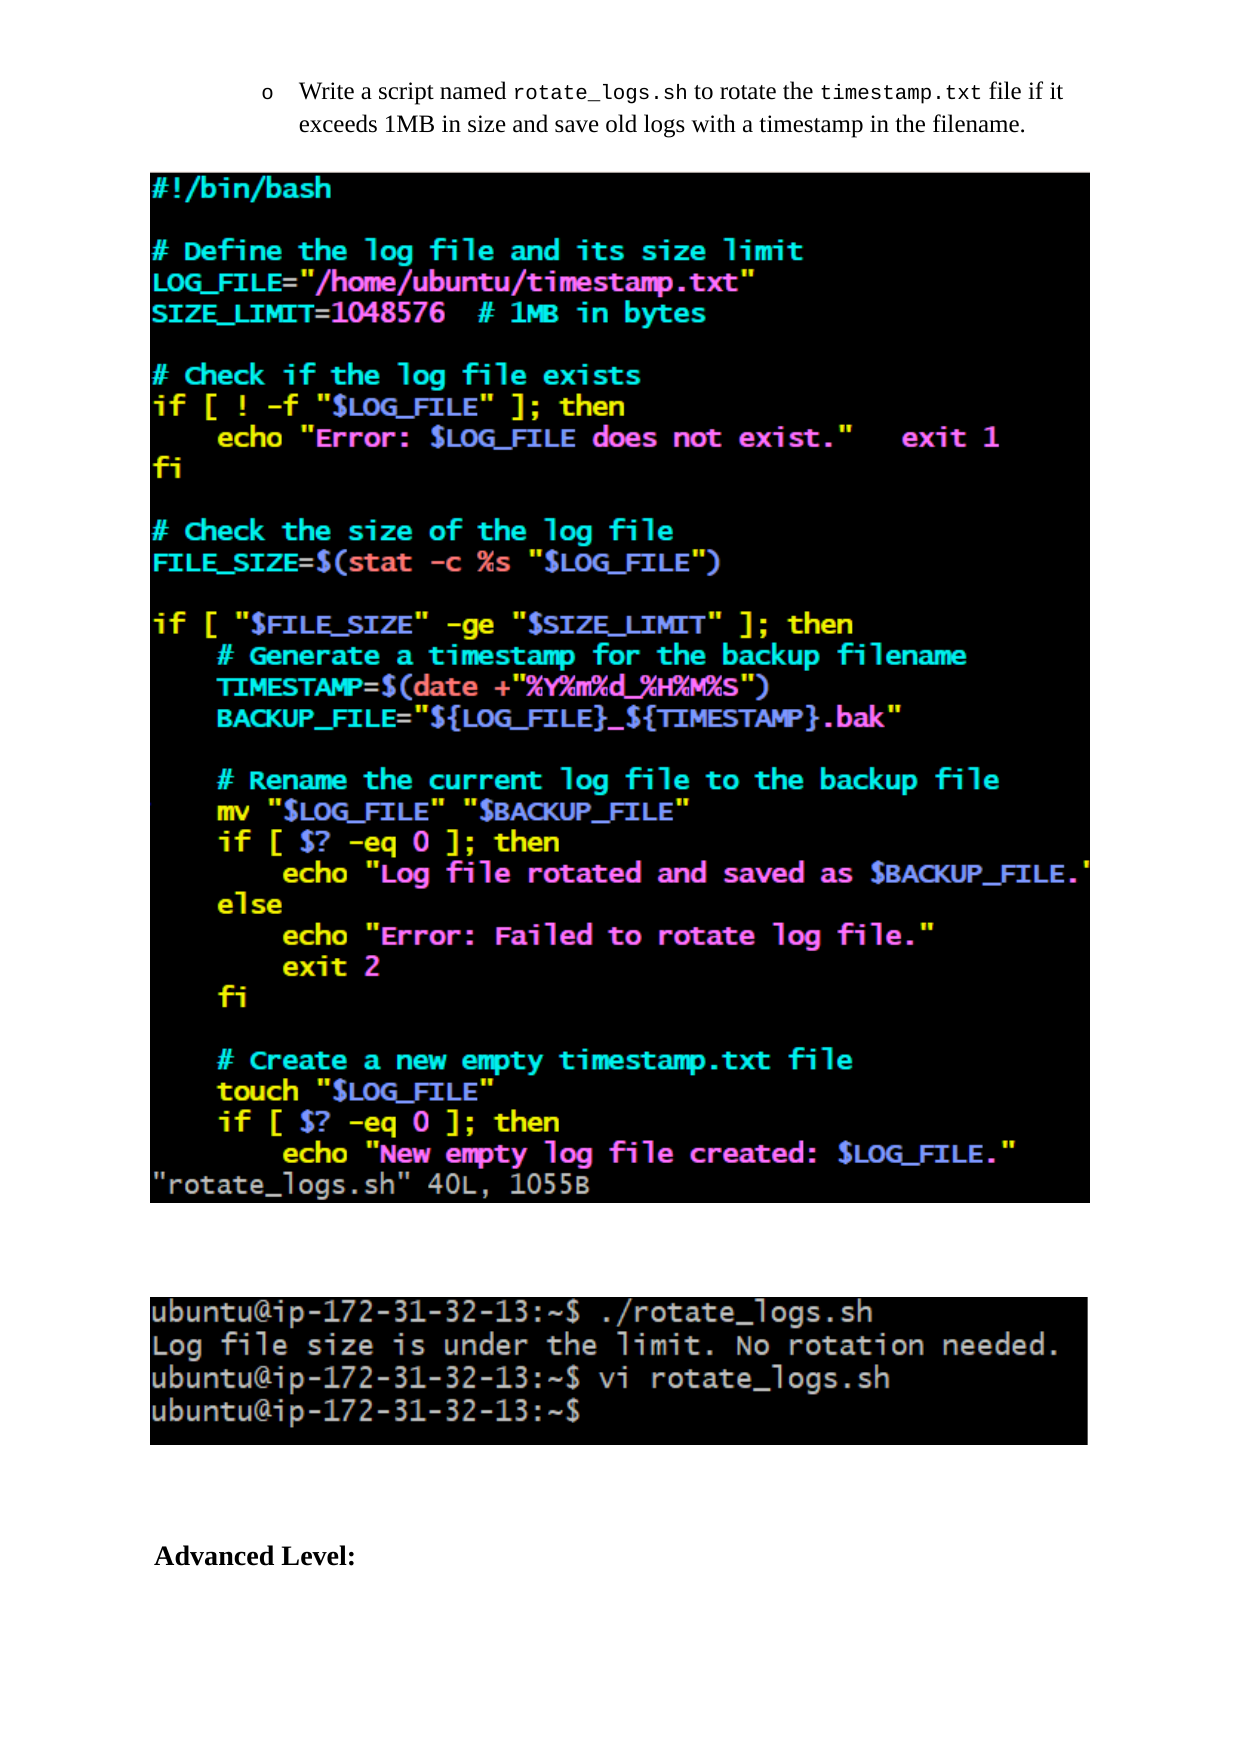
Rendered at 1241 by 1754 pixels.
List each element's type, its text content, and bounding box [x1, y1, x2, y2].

text Advanced Level: [148, 1539, 1090, 1572]
list Write a script named rotate_logs.sh to rotate the timestamp.txt file if it exceeds 1MB in size and save old logs with a timestamp in the filename. [261, 76, 1090, 138]
picture [150, 1297, 1088, 1445]
picture [150, 171, 1090, 1203]
